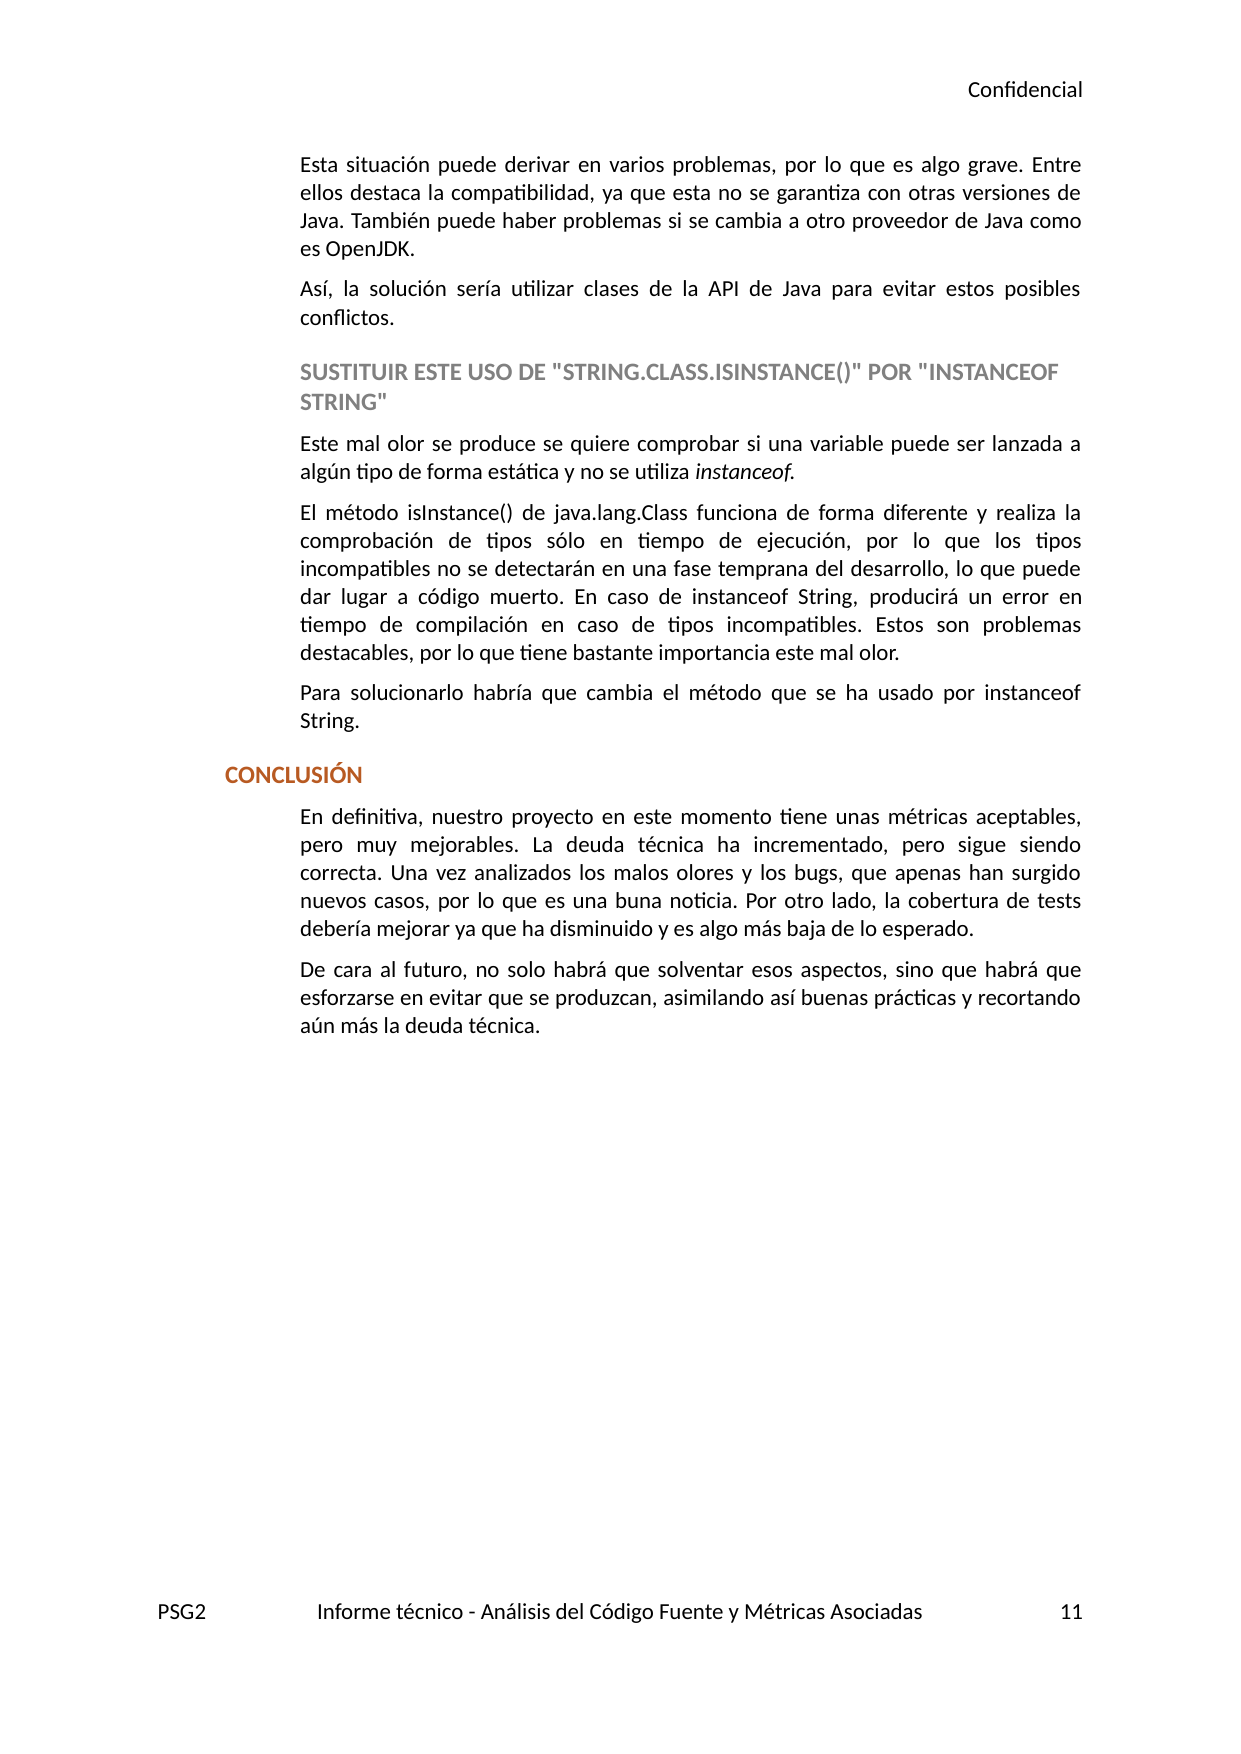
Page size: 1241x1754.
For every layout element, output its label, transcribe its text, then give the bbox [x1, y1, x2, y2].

subtitle Sustituir este uso de "String.class.isInstance()" por "instanceof String" [300, 356, 1083, 417]
text Para solucionarlo habría que cambia el método que se ha usado por instanceof String. [300, 678, 1083, 734]
text Así, la solución sería utilizar clases de la API de Java para evitar estos posibles conflictos. [300, 274, 1083, 331]
text En definitiva, nuestro proyecto en este momento tiene unas métricas aceptables, pero muy mejorables. La deuda técnica ha incrementado, pero sigue siendo correcta. Una vez analizados los malos olores y los bugs, que apenas han surgido nuevos casos, por lo que es una buna noticia. Por otro lado, la cobertura de tests debería mejorar ya que ha disminuido y es algo más baja de lo esperado. [300, 802, 1083, 942]
text Esta situación puede derivar en varios problemas, por lo que es algo grave. Entre ellos destaca la compatibilidad, ya que esta no se garantiza con otras versiones de Java. También puede haber problemas si se cambia a otro proveedor de Java como es OpenJDK. [300, 150, 1083, 262]
subtitle Conclusión [150, 759, 1083, 790]
text De cara al futuro, no solo habrá que solventar esos aspectos, sino que habrá que esforzarse en evitar que se produzcan, asimilando así buenas prácticas y recortando aún más la deuda técnica. [300, 955, 1083, 1039]
text El método isInstance() de java.lang.Class funciona de forma diferente y realiza la comprobación de tipos sólo en tiempo de ejecución, por lo que los tipos incompatibles no se detectarán en una fase temprana del desarrollo, lo que puede dar lugar a código muerto. En caso de instanceof String, producirá un error en tiempo de compilación en caso de tipos incompatibles. Estos son problemas destacables, por lo que tiene bastante importancia este mal olor. [300, 498, 1083, 666]
text Este mal olor se produce se quiere comprobar si una variable puede ser lanzada a algún tipo de forma estática y no se utiliza instanceof. [300, 429, 1083, 485]
